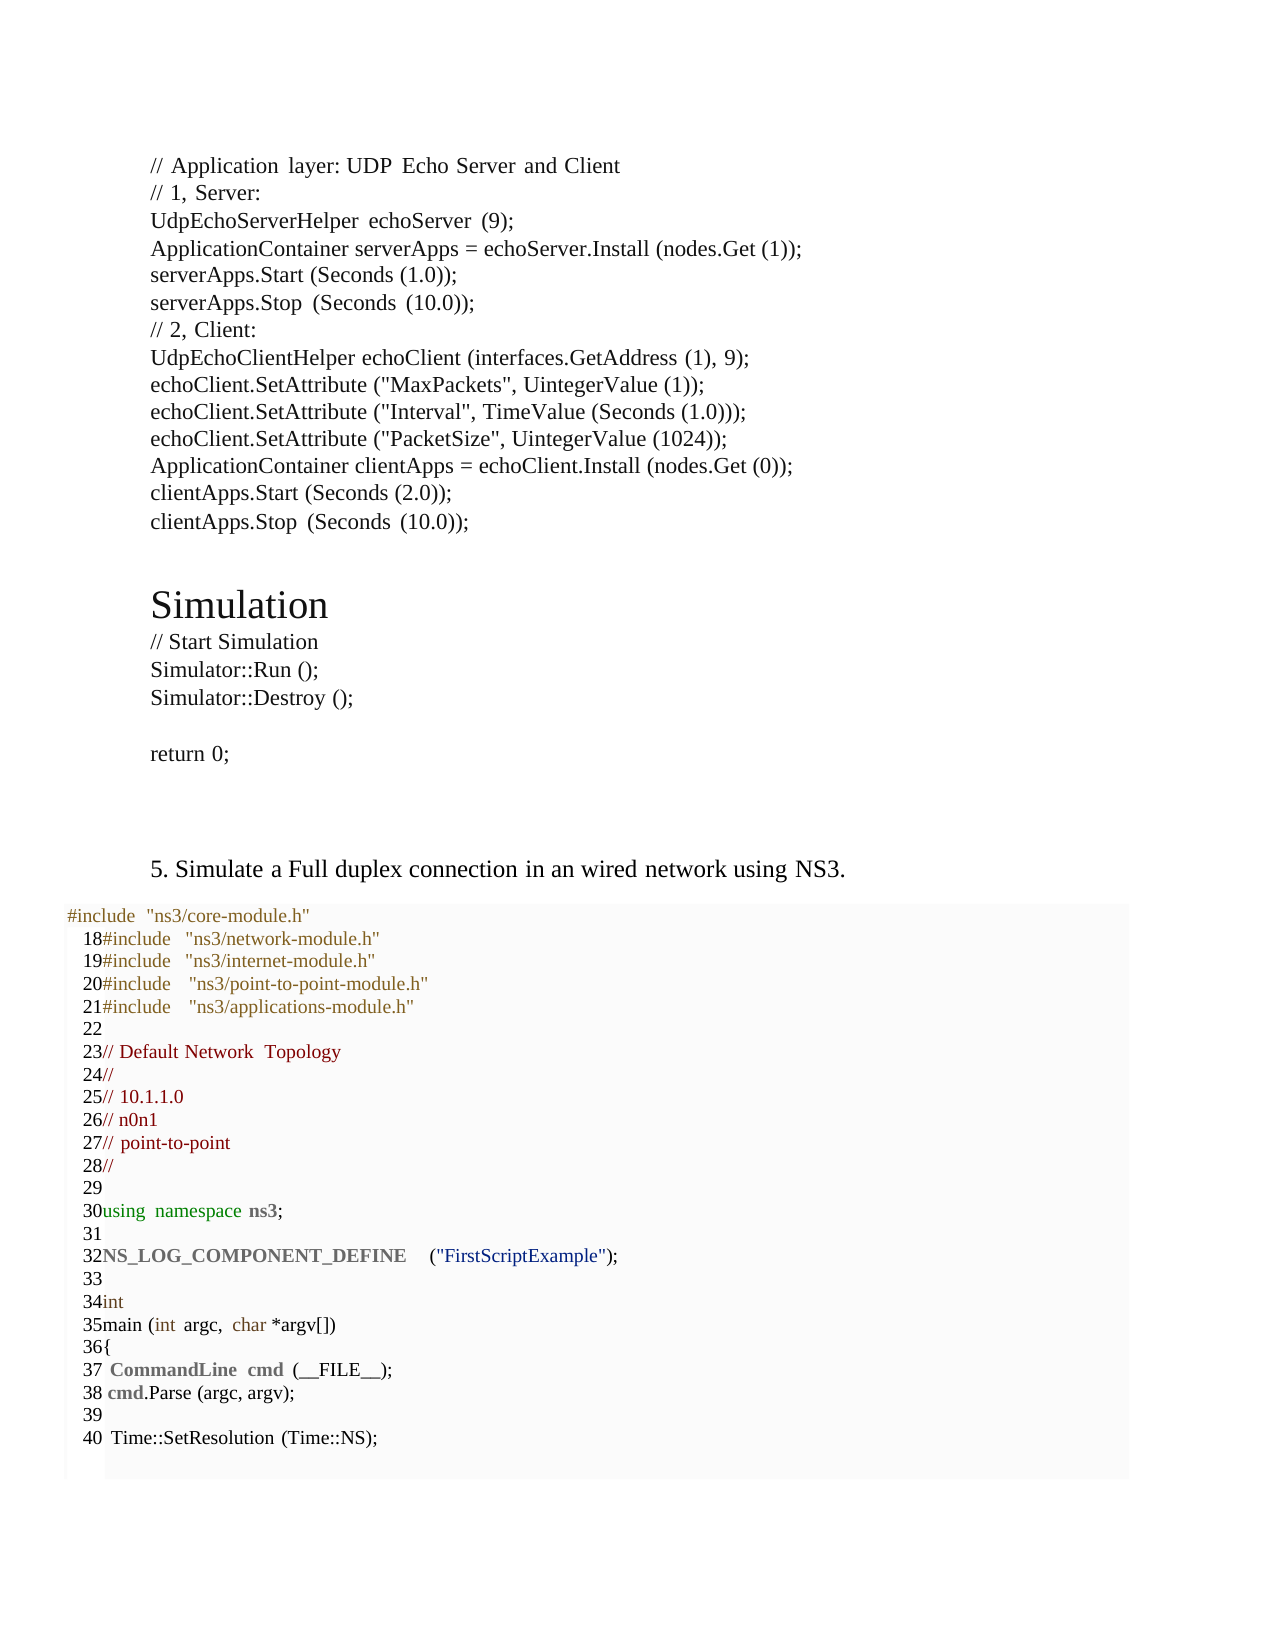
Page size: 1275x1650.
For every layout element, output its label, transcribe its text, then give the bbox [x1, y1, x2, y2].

text // 2, Client: [150, 316, 1271, 342]
text 5. Simulate a Full duplex connection in an wired network using NS3. [150, 854, 1271, 883]
text // 1, Server: [150, 179, 1271, 205]
text UdpEchoClientHelper echoClient (interfaces.GetAddress (1), 9); echoClient.SetAttribute ("MaxPackets", UintegerValue (1)); echoClient.SetAttribute ("Interval", TimeValue (Seconds (1.0))); echoClient.SetAttribute ("PacketSize", UintegerValue (1024)); ApplicationContainer clientApps = echoClient.Install (nodes.Get (0)); clientApps.Start (Seconds (2.0)); [150, 344, 840, 506]
text // Start Simulation Simulator::Run (); Simulator::Destroy (); [150, 628, 418, 711]
subtitle Simulation [150, 581, 1271, 627]
text serverApps.Stop (Seconds (10.0)); [150, 289, 1271, 316]
text clientApps.Stop (Seconds (10.0)); [150, 508, 1271, 534]
text UdpEchoServerHelper echoServer (9); [150, 207, 1271, 233]
text return 0; [150, 740, 1271, 767]
text // Application layer: UDP Echo Server and Client [150, 152, 1271, 178]
text ApplicationContainer serverApps = echoServer.Install (nodes.Get (1)); serverApps.Start (Seconds (1.0)); [150, 235, 953, 288]
